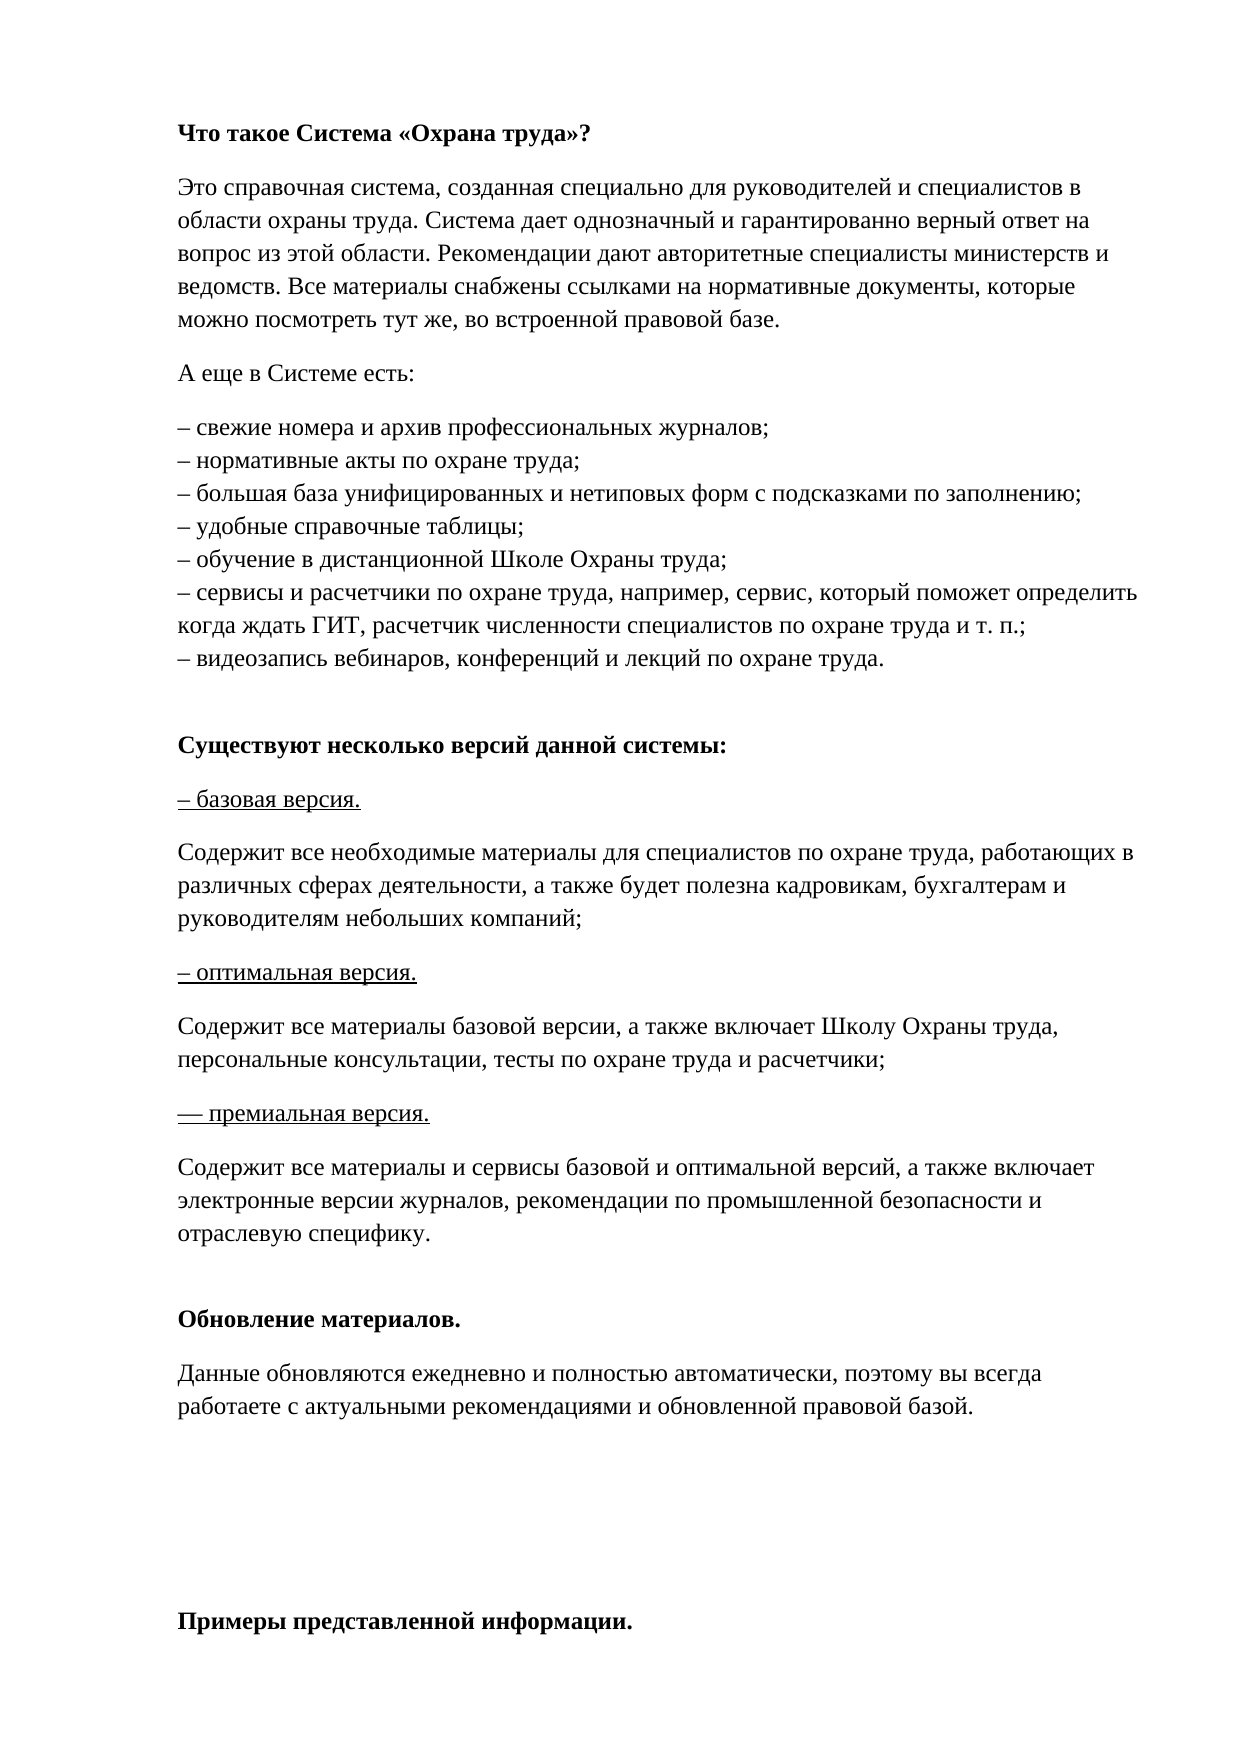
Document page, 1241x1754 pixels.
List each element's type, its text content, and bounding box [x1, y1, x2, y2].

text Это справочная система, созданная специально для руководителей и специалистов в области охраны труда. Система дает однозначный и гарантированно верный ответ на вопрос из этой области. Рекомендации дают авторитетные специалисты министерств и ведомств. Все материалы снабжены ссылками на нормативные документы, которые можно посмотреть тут же, во встроенной правовой базе. [177, 172, 1152, 333]
text Обновление материалов. [177, 1304, 1152, 1333]
text Примеры представленной информации. [177, 1606, 1152, 1635]
text А еще в Системе есть: [177, 358, 1152, 387]
text Содержит все материалы базовой версии, а также включает Школу Охраны труда, персональные консультации, тесты по охране труда и расчетчики; [177, 1011, 1152, 1073]
text – базовая версия. [177, 784, 1152, 812]
text Существуют несколько версий данной системы: [177, 697, 1152, 758]
text — премиальная версия. [177, 1098, 1152, 1127]
text – свежие номера и архив профессиональных журналов; – нормативные акты по охране труда; – большая база унифицированных и нетиповых форм с подсказками по заполнению; – удобные справочные таблицы; – обучение в дистанционной Школе Охраны труда; – сервисы и расчетчики по охране труда, например, сервис, который поможет определить когда ждать ГИТ, расчетчик численности специалистов по охране труда и т. п.; – видеозапись вебинаров, конференций и лекций по охране труда. [177, 412, 1152, 672]
text Содержит все необходимые материалы для специалистов по охране труда, работающих в различных сферах деятельности, а также будет полезна кадровикам, бухгалтерам и руководителям небольших компаний; [177, 837, 1152, 932]
text Данные обновляются ежедневно и полностью автоматически, поэтому вы всегда работаете с актуальными рекомендациями и обновленной правовой базой. [177, 1358, 1152, 1419]
text Содержит все материалы и сервисы базовой и оптимальной версий, а также включает электронные версии журналов, рекомендации по промышленной безопасности и отраслевую специфику. [177, 1152, 1152, 1279]
text Что такое Система «Охрана труда»? [177, 118, 1152, 147]
text – оптимальная версия. [177, 957, 1152, 986]
